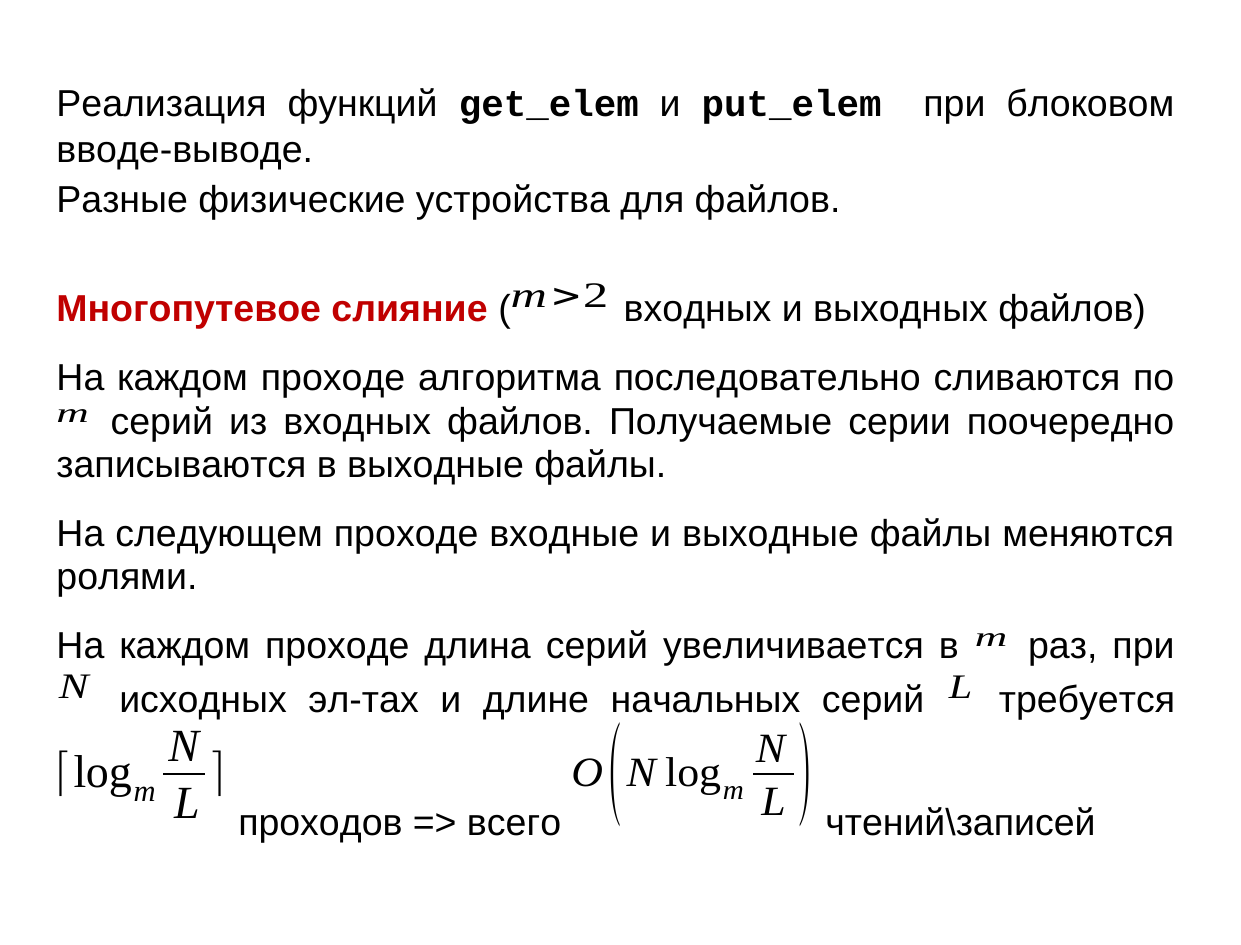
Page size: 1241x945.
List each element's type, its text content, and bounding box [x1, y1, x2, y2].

text На каждом проходе длина серий увеличивается в раз, при исходных эл-тах и длине начальных серий требуется проходов => всего чтений\записей [56, 622, 1175, 844]
text На следующем проходе входные и выходные файлы меняются ролями. [56, 511, 1175, 597]
text На каждом проходе алгоритма последовательно сливаются по серий из входных файлов. Получаемые серии поочередно записываются в выходные файлы. [56, 355, 1175, 486]
text Разные физические устройства для файлов. [56, 177, 1175, 220]
text Реализация функций get_elem и put_elem при блоковом вводе-выводе. [56, 81, 1175, 171]
text Многопутевое слияние ( входных и выходных файлов) [56, 276, 1175, 330]
